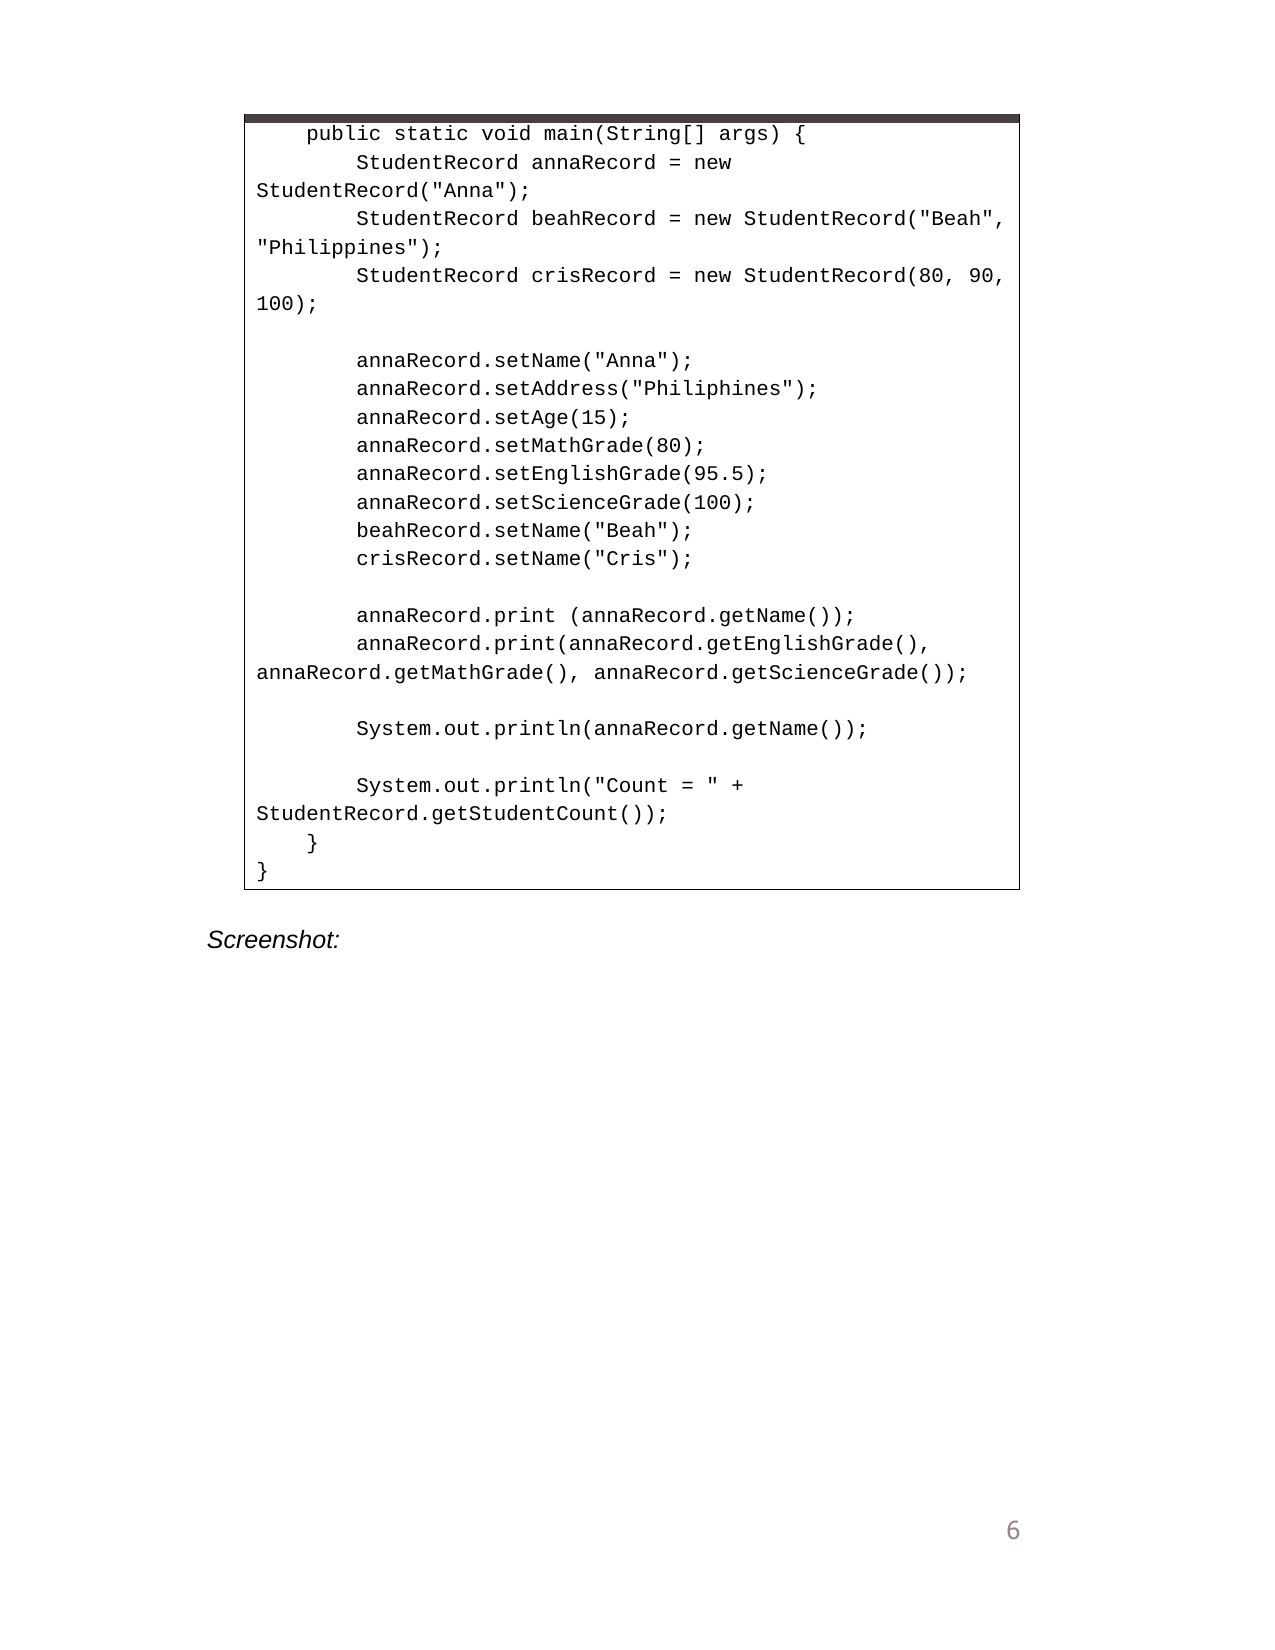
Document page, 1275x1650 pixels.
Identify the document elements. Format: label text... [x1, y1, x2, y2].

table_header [245, 123, 1019, 889]
text Screenshot: [207, 925, 1020, 954]
